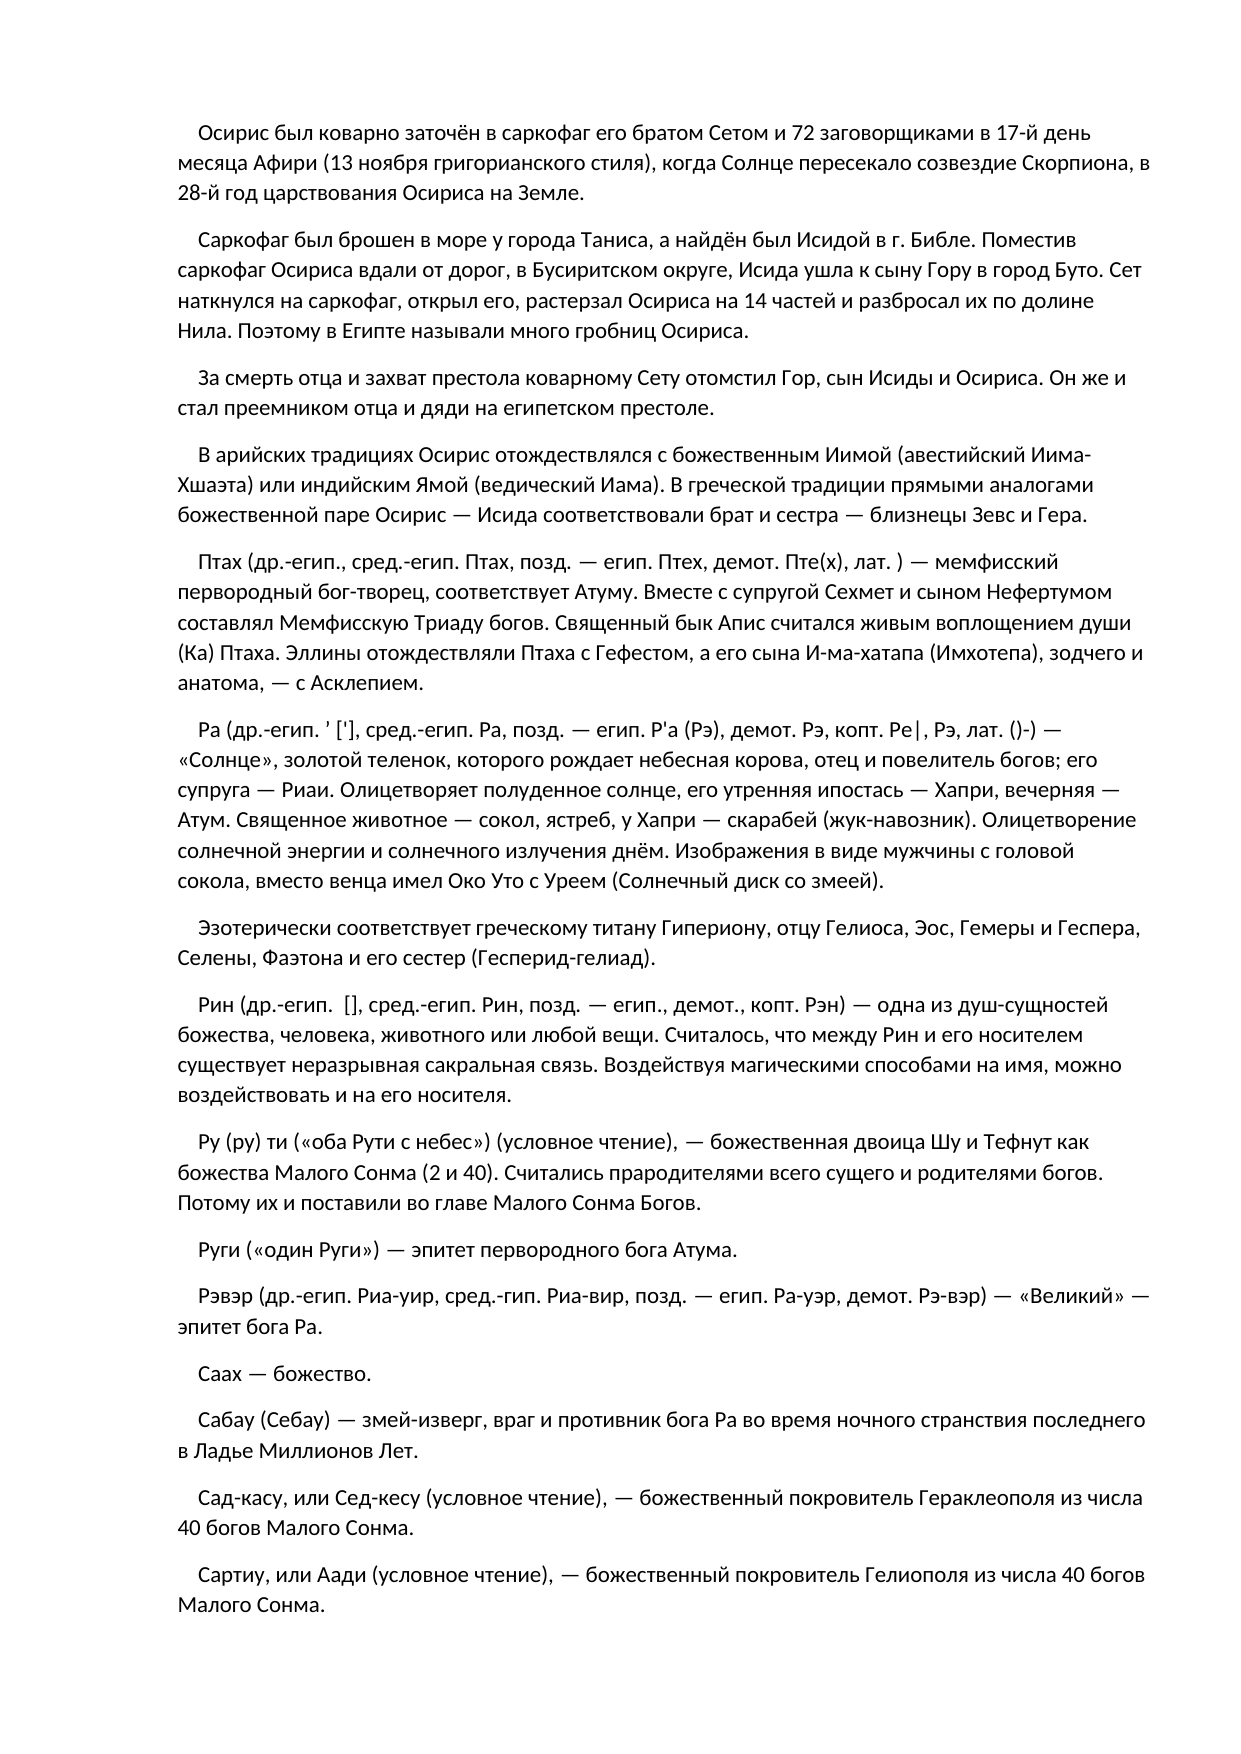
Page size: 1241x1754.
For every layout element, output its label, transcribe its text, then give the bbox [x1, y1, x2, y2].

text В арийских традициях Осирис отождествлялся с божественным Иимой (авестийский Иима-Хшаэта) или индийским Ямой (ведический Иама). В греческой традиции прямыми аналогами божественной паре Осирис — Исида соответствовали брат и сестра — близнецы Зевс и Гера. [177, 440, 1152, 528]
text Руги («один Руги») — эпитет первородного бога Атума. [177, 1235, 1152, 1263]
text Сад-касу, или Сед-кесу (условное чтение), — божественный покровитель Гераклеополя из числа 40 богов Малого Сонма. [177, 1483, 1152, 1541]
text Рэвэр (др.-егип. Риа-уир, сред.-гип. Риа-вир, позд. — егип. Ра-уэр, демот. Рэ-вэр) — «Великий» — эпитет бога Ра. [177, 1282, 1152, 1340]
text Рин (др.-егип. [], сред.-егип. Рин, позд. — егип., демот., копт. Рэн) — одна из душ-сущностей божества, человека, животного или любой вещи. Считалось, что между Рин и его носителем существует неразрывная сакральная связь. Воздействуя магическими способами на имя, можно воздействовать и на его носителя. [177, 990, 1152, 1109]
text Сабау (Себау) — змей-изверг, враг и противник бога Ра во время ночного странствия последнего в Ладье Миллионов Лет. [177, 1406, 1152, 1464]
text Птах (др.-егип., сред.-егип. Птах, позд. — егип. Птех, демот. Пте(х), лат. ) — мемфисский первородный бог-творец, соответствует Атуму. Вместе с супругой Сехмет и сыном Нефертумом составлял Мемфисскую Триаду богов. Священный бык Апис считался живым воплощением души (Ка) Птаха. Эллины отождествляли Птаха с Гефестом, а его сына И-ма-хатапа (Имхотепа), зодчего и анатома, — с Асклепием. [177, 547, 1152, 696]
text За смерть отца и захват престола коварному Сету отомстил Гор, сын Исиды и Осириса. Он же и стал преемником отца и дяди на египетском престоле. [177, 363, 1152, 421]
text Саркофаг был брошен в море у города Таниса, а найдён был Исидой в г. Библе. Поместив саркофаг Осириса вдали от дорог, в Бусиритском округе, Исида ушла к сыну Гору в город Буто. Сет наткнулся на саркофаг, открыл его, растерзал Осириса на 14 частей и разбросал их по долине Нила. Поэтому в Египте называли много гробниц Осириса. [177, 225, 1152, 344]
text Эзотерически соответствует греческому титану Гипериону, отцу Гелиоса, Эос, Гемеры и Геспера, Селены, Фаэтона и его сестер (Гесперид-гелиад). [177, 913, 1152, 971]
text Ра (др.-егип. ’ ['], сред.-егип. Ра, позд. — егип. Р'а (Рэ), демот. Рэ, копт. Ре|, Рэ, лат. ()-) — «Солнце», золотой теленок, которого рождает небесная корова, отец и повелитель богов; его супруга — Риаи. Олицетворяет полуденное солнце, его утренняя ипостась — Хапри, вечерняя — Атум. Священное животное — сокол, ястреб, у Хапри — скарабей (жук-навозник). Олицетворение солнечной энергии и солнечного излучения днём. Изображения в виде мужчины с головой сокола, вместо венца имел Око Уто с Уреем (Солнечный диск со змеей). [177, 715, 1152, 894]
text Сартиу, или Аади (условное чтение), — божественный покровитель Гелиополя из числа 40 богов Малого Сонма. [177, 1560, 1152, 1618]
text Ру (ру) ти («оба Рути с небес») (условное чтение), — божественная двоица Шу и Тефнут как божества Малого Сонма (2 и 40). Считались прародителями всего сущего и родителями богов. Потому их и поставили во главе Малого Сонма Богов. [177, 1127, 1152, 1216]
text Саах — божество. [177, 1359, 1152, 1387]
text Осирис был коварно заточён в саркофаг его братом Сетом и 72 заговорщиками в 17-й день месяца Афири (13 ноября григорианского стиля), когда Солнце пересекало созвездие Скорпиона, в 28-й год царствования Осириса на Земле. [177, 118, 1152, 207]
